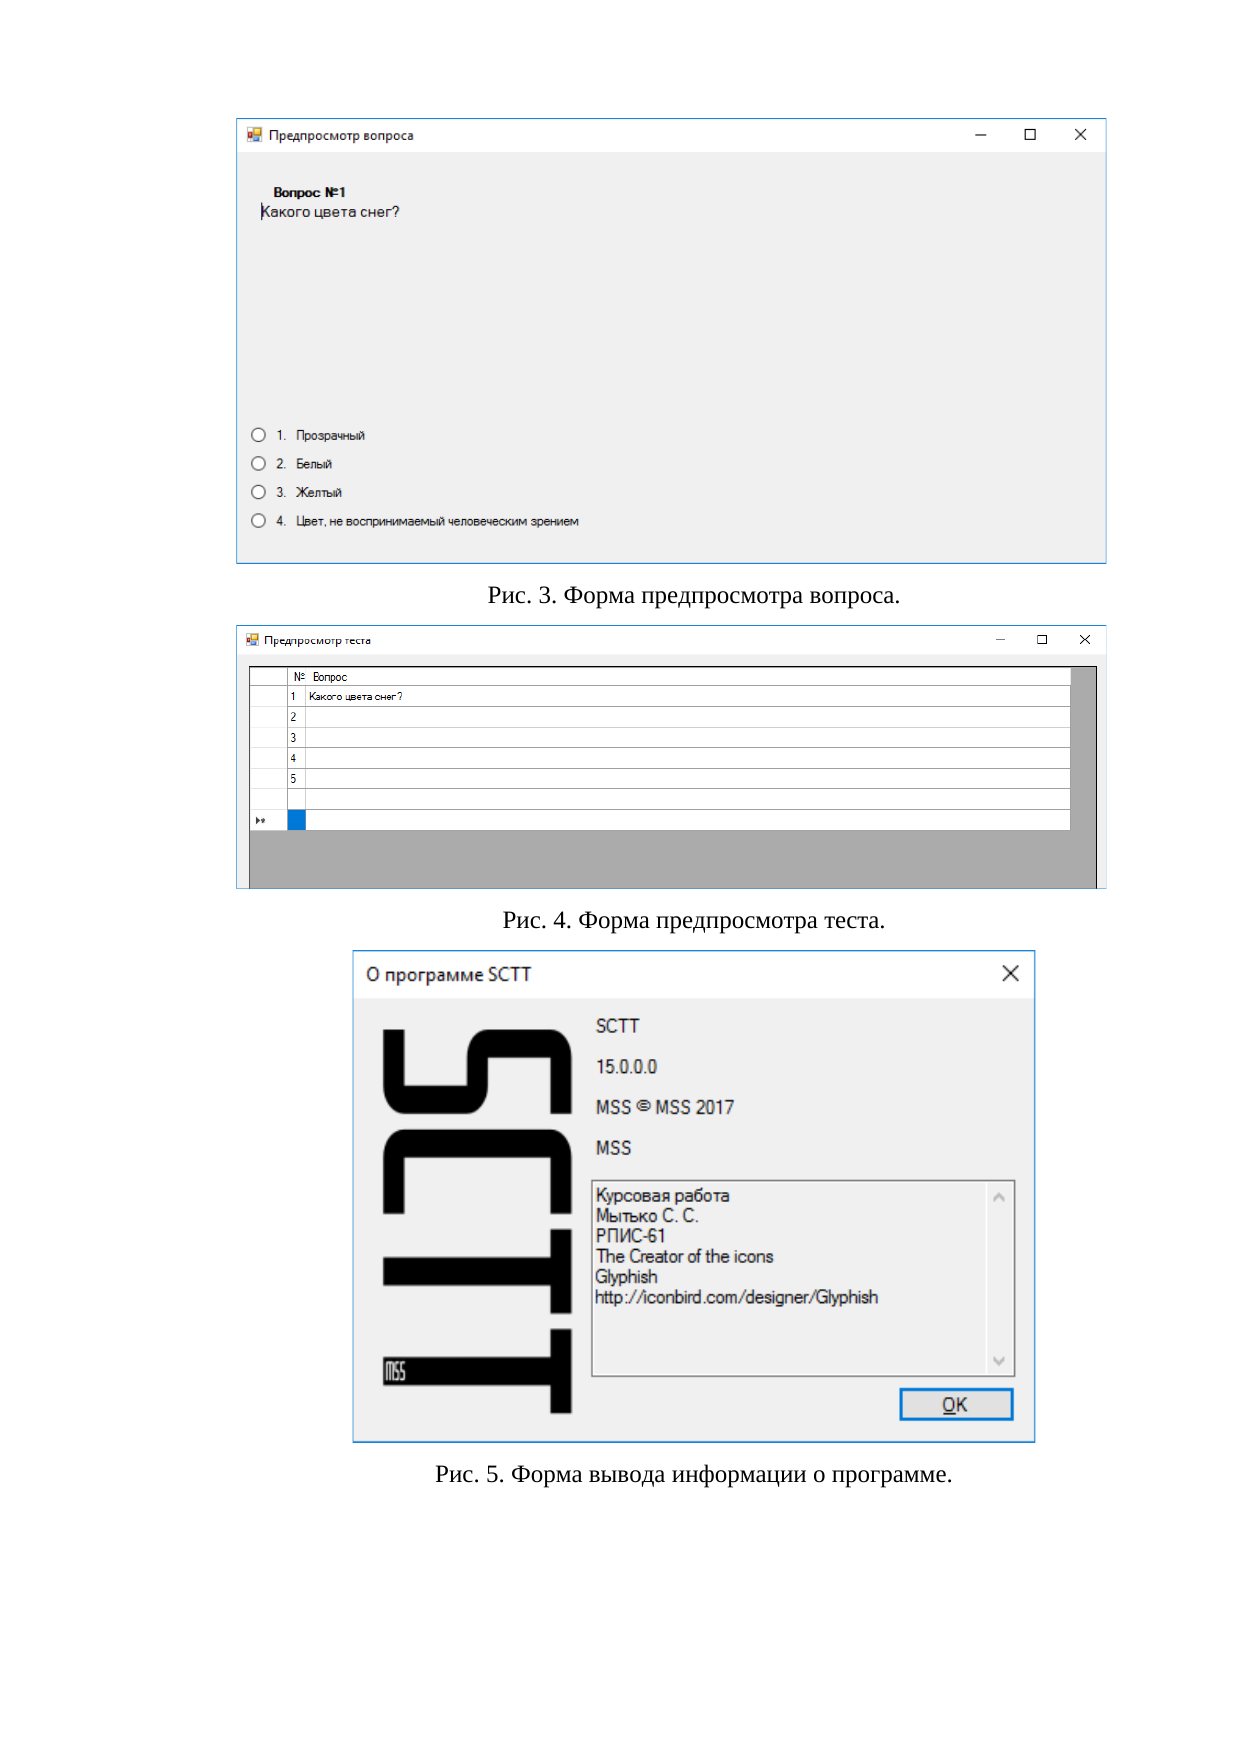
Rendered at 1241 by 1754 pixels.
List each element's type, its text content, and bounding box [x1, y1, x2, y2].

text Рис. 4. Форма предпросмотра теста. [236, 905, 1152, 934]
text Рис. 3. Форма предпросмотра вопроса. [236, 580, 1152, 609]
text Рис. 5. Форма вывода информации о программе. [236, 1459, 1152, 1488]
picture [352, 950, 1036, 1443]
picture [236, 625, 1107, 889]
picture [236, 118, 1107, 564]
